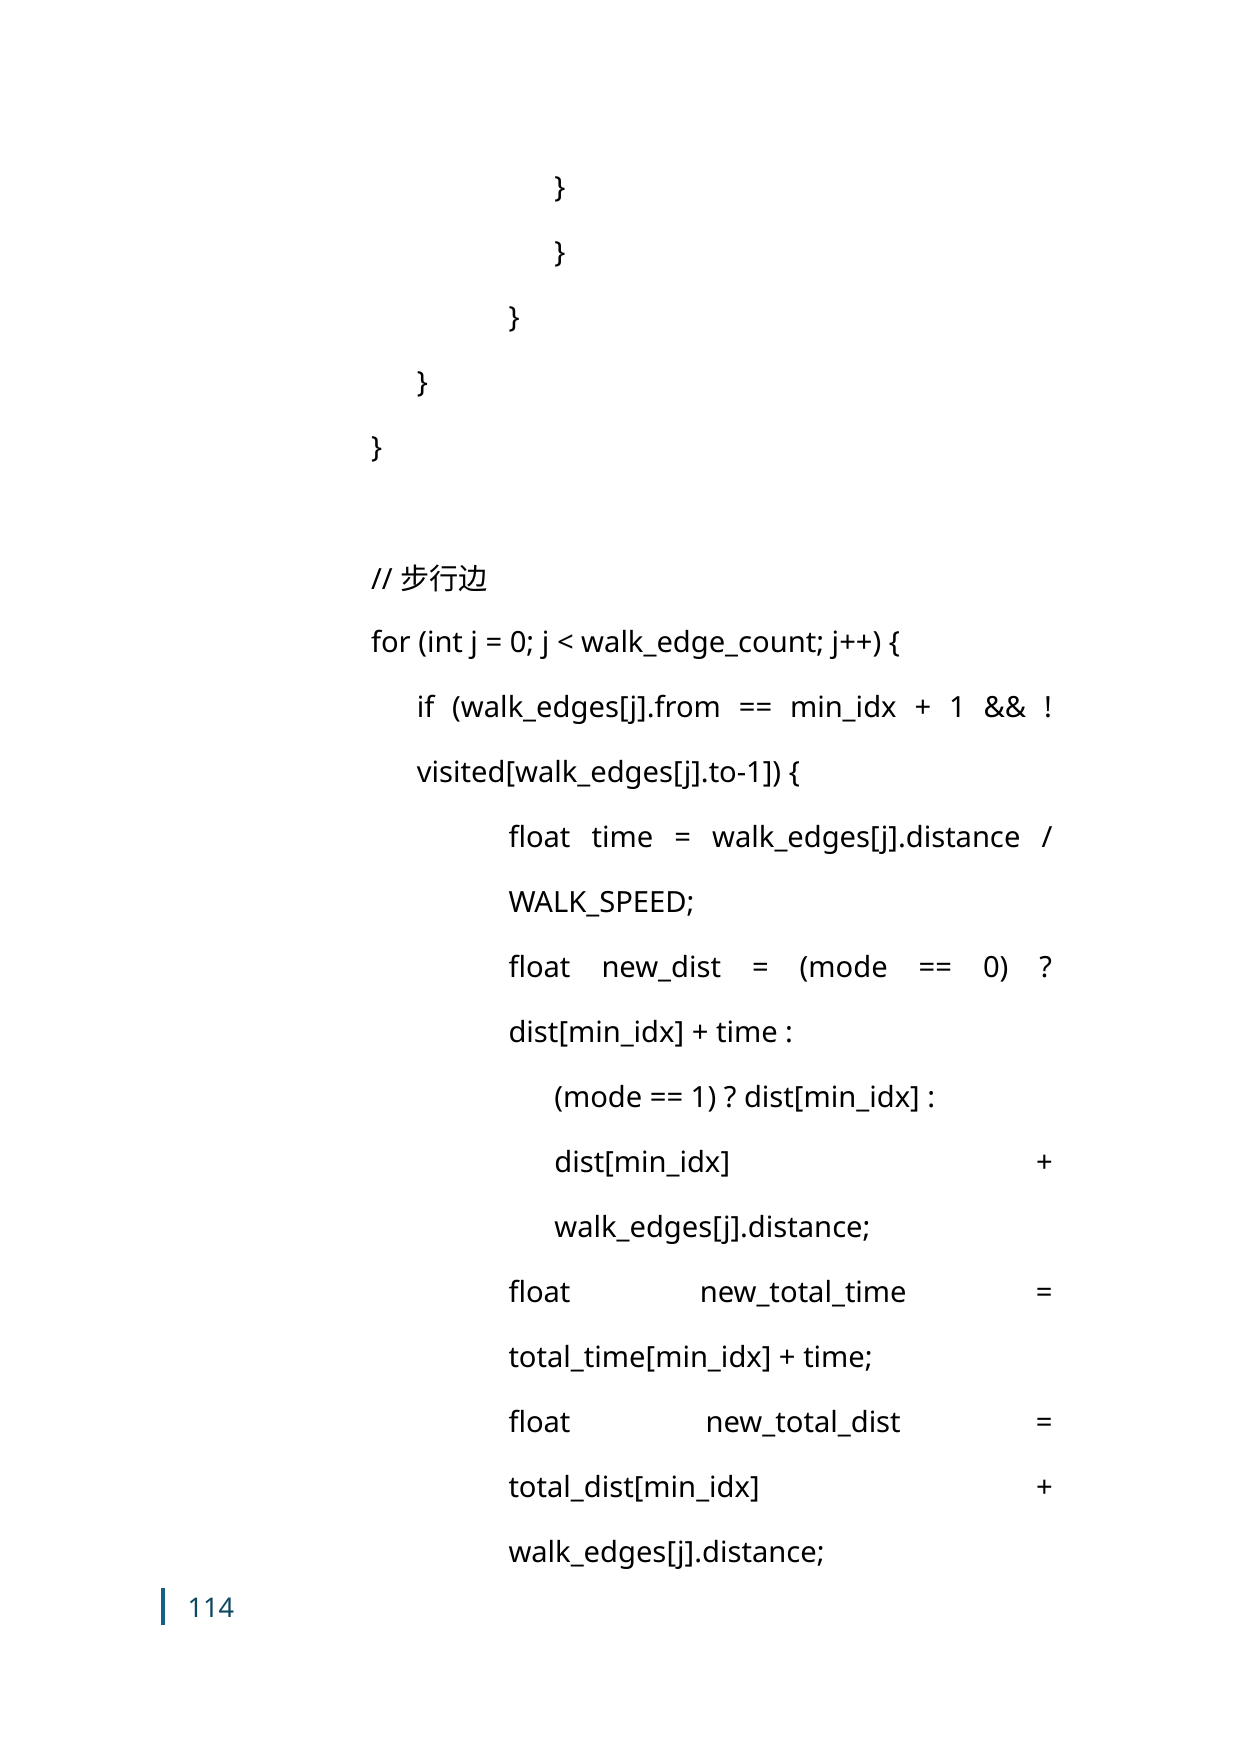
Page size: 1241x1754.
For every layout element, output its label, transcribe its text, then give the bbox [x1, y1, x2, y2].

text float new_dist = (mode == 0) ? dist[min_idx] + time : [508, 934, 1053, 1064]
text } [554, 154, 1053, 219]
text float time = walk_edges[j].distance / WALK_SPEED; [508, 804, 1053, 934]
text } [371, 414, 1053, 479]
text (mode == 1) ? dist[min_idx] : [554, 1064, 1053, 1129]
text float new_total_dist = total_dist[min_idx] + walk_edges[j].distance; [508, 1389, 1053, 1584]
text if (walk_edges[j].from == min_idx + 1 && !visited[walk_edges[j].to-1]) { [417, 674, 1053, 804]
text dist[min_idx] + walk_edges[j].distance; [554, 1129, 1053, 1259]
text } [508, 284, 1053, 349]
text } [417, 349, 1053, 414]
text float new_total_time = total_time[min_idx] + time; [508, 1259, 1053, 1389]
text for (int j = 0; j < walk_edge_count; j++) { [371, 609, 1053, 674]
text } [554, 219, 1053, 284]
text // 步行边 [371, 544, 1053, 609]
